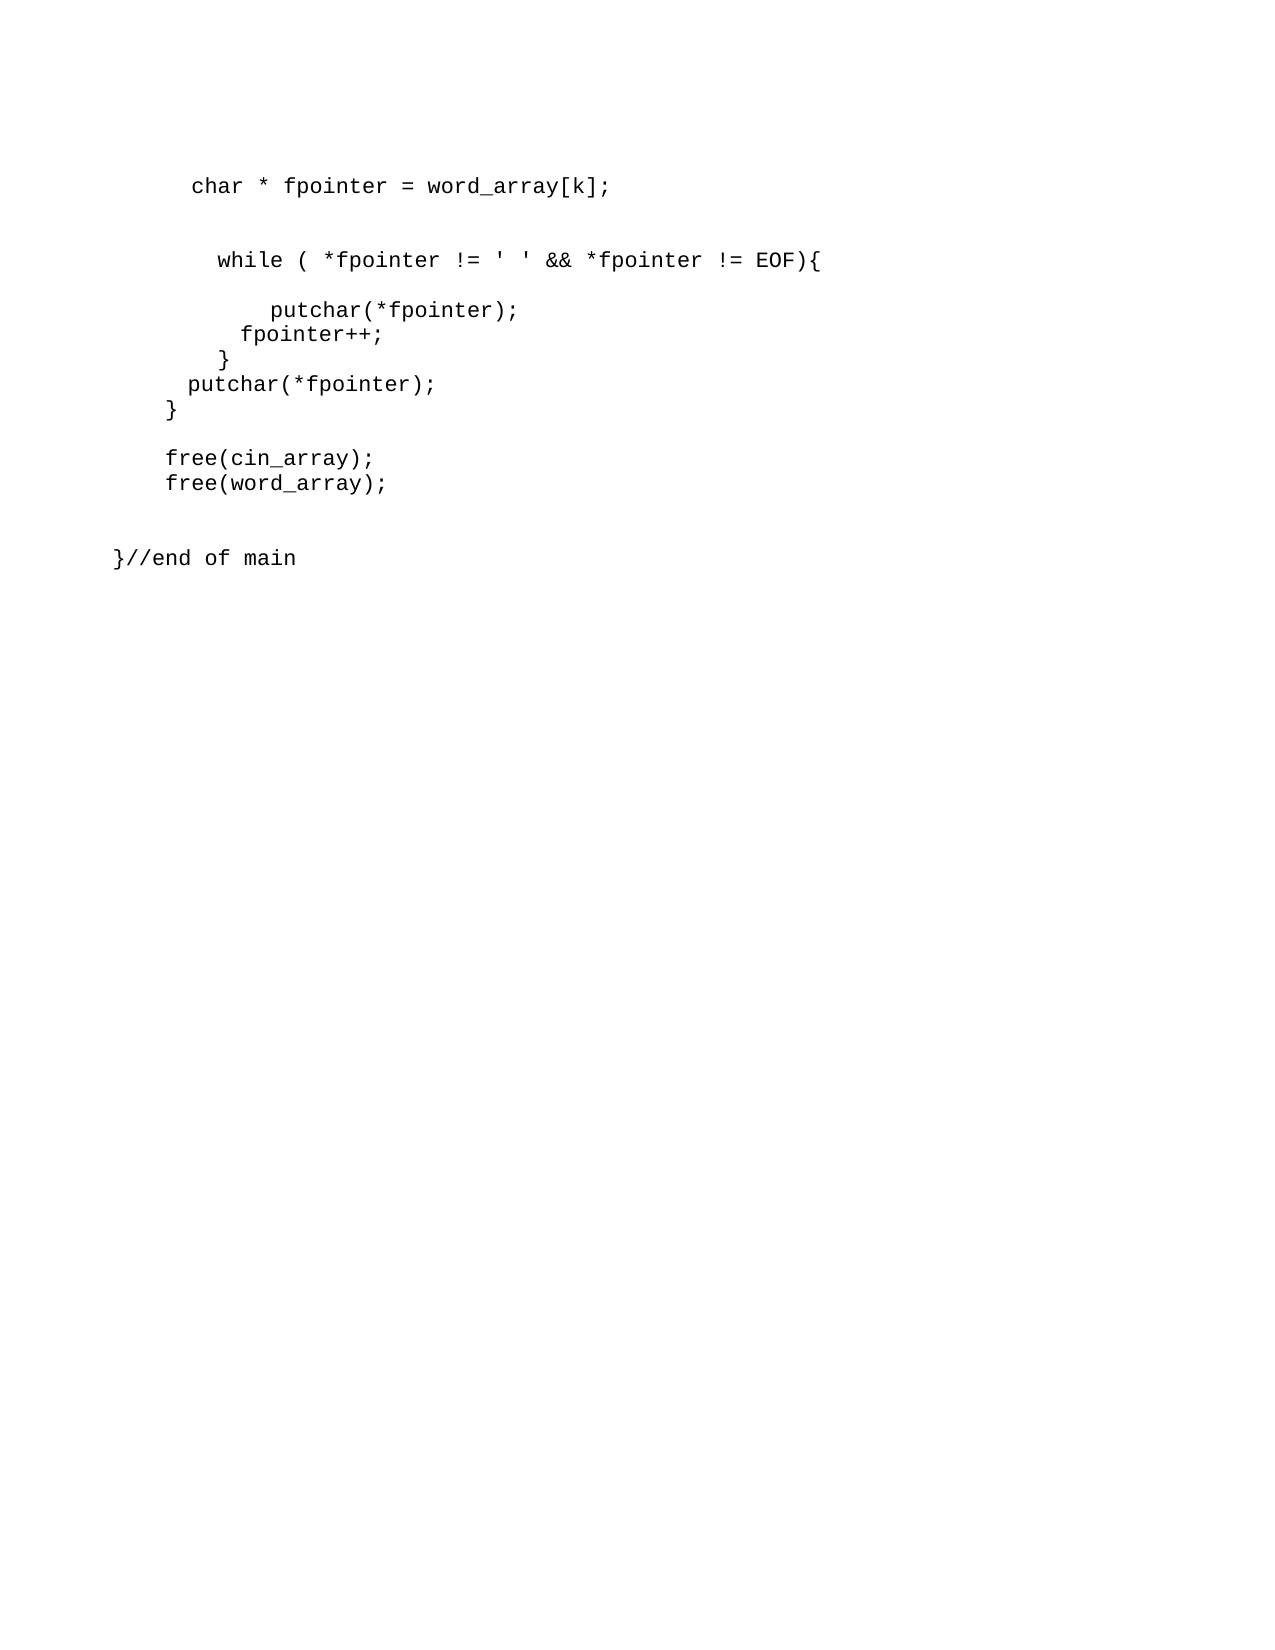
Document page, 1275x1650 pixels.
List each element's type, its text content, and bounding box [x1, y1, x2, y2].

text free(word_array); [112, 472, 1163, 497]
text fpointer++; [112, 323, 1163, 348]
text free(cin_array); [112, 447, 1163, 472]
text }//end of main [112, 547, 1163, 571]
text putchar(*fpointer); [112, 373, 1163, 398]
text char * fpointer = word_array[k]; [112, 175, 1163, 199]
text while ( *fpointer != ' ' && *fpointer != EOF){ [112, 249, 1163, 274]
text } [112, 348, 1163, 373]
text putchar(*fpointer); [112, 299, 1163, 323]
text } [112, 398, 1163, 423]
